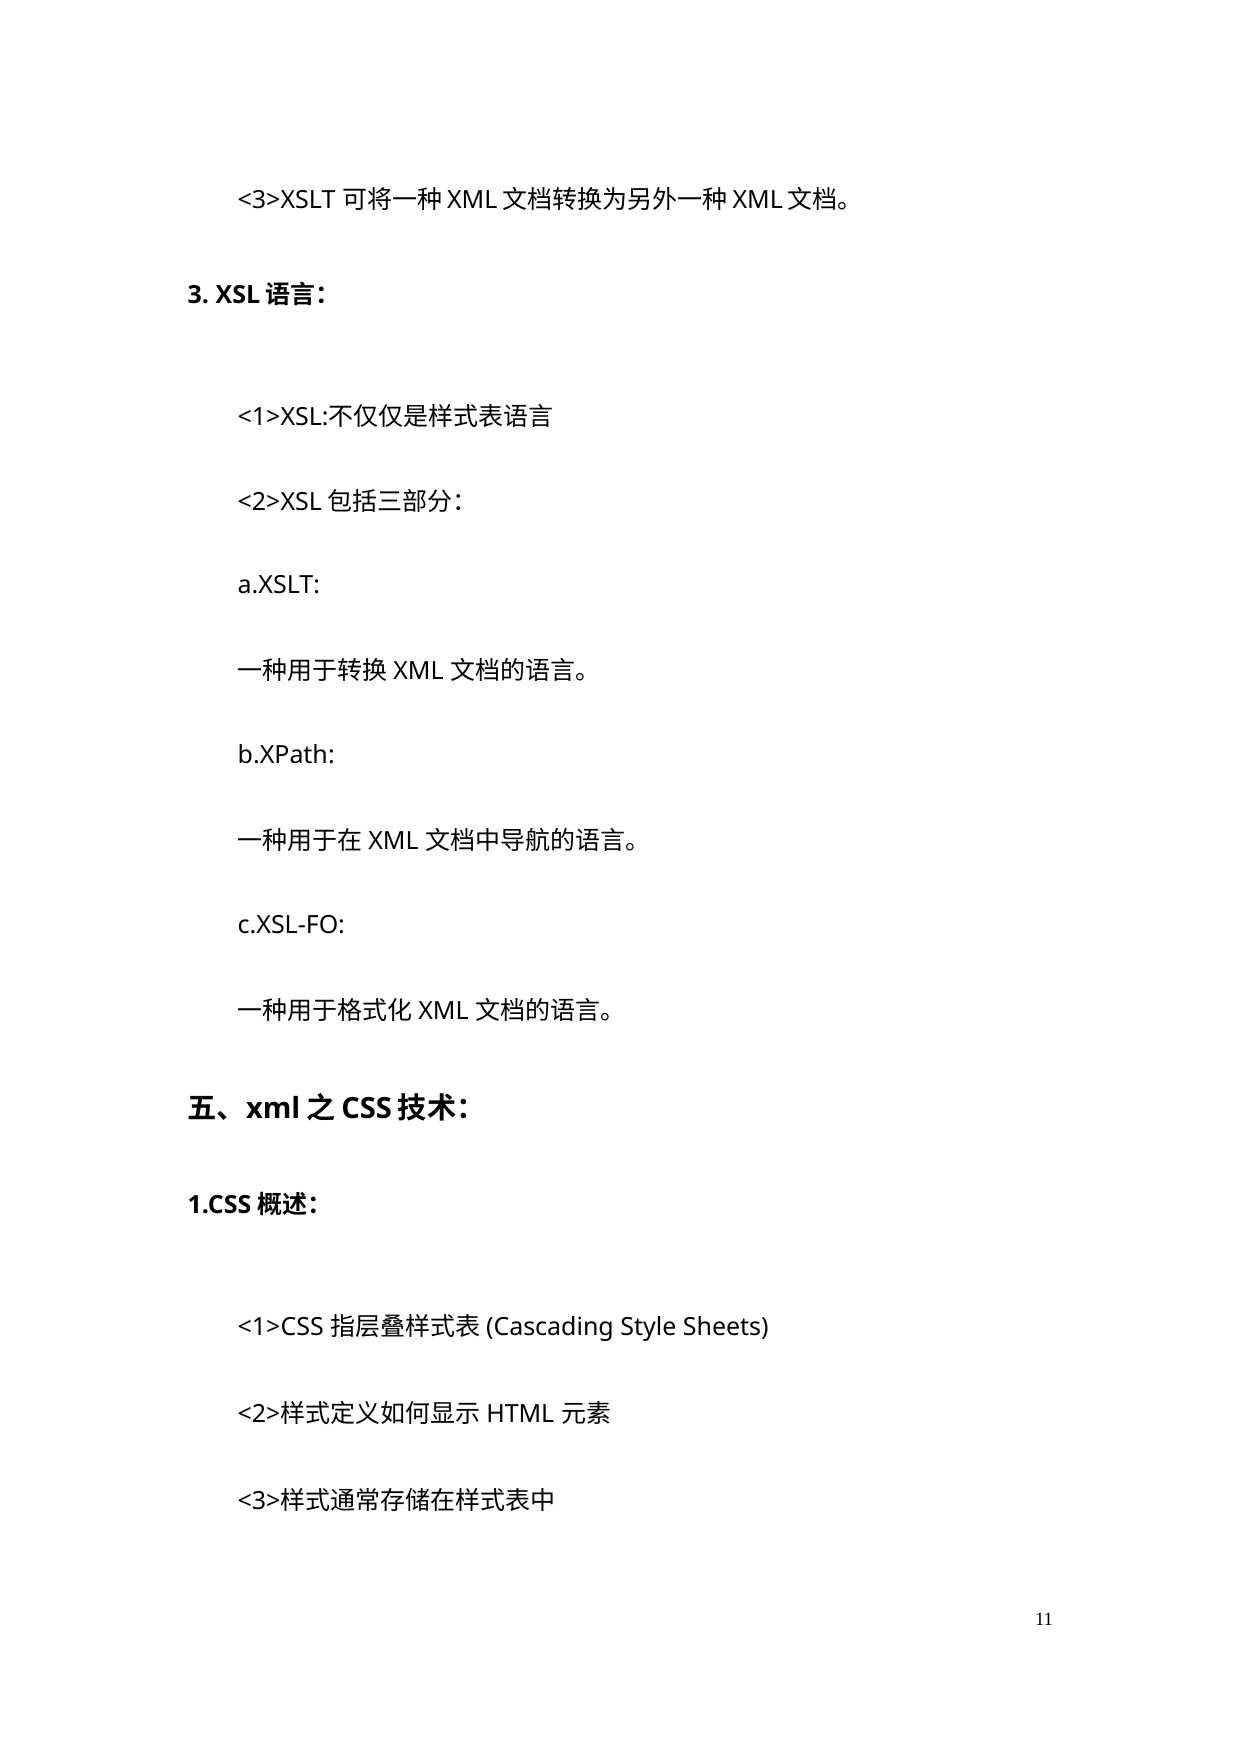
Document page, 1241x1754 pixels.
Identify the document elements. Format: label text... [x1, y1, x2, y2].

text 一种用于格式化 XML 文档的语言。 [187, 974, 1053, 1042]
text <1>CSS 指层叠样式表 (Cascading Style Sheets) [187, 1290, 1053, 1358]
text <3>XSLT 可将一种XML文档转换为另外一种XML文档。 [187, 164, 1053, 232]
text 一种用于在 XML 文档中导航的语言。 [187, 805, 1053, 873]
text <2>样式定义如何显示 HTML 元素 [187, 1377, 1053, 1445]
text <1>XSL:不仅仅是样式表语言 [187, 380, 1053, 448]
subtitle 1.CSS 概述： [187, 1169, 1053, 1237]
text 一种用于转换 XML 文档的语言。 [187, 635, 1053, 703]
text <3>样式通常存储在样式表中 [187, 1464, 1053, 1532]
subtitle 3. XSL语言： [187, 259, 1053, 327]
text b.XPath: [187, 720, 1053, 788]
text <2>XSL包括三部分： [187, 465, 1053, 533]
text a.XSLT: [187, 550, 1053, 618]
text c.XSL-FO: [187, 890, 1053, 958]
subtitle 五、xml之CSS技术： [187, 1072, 1053, 1139]
